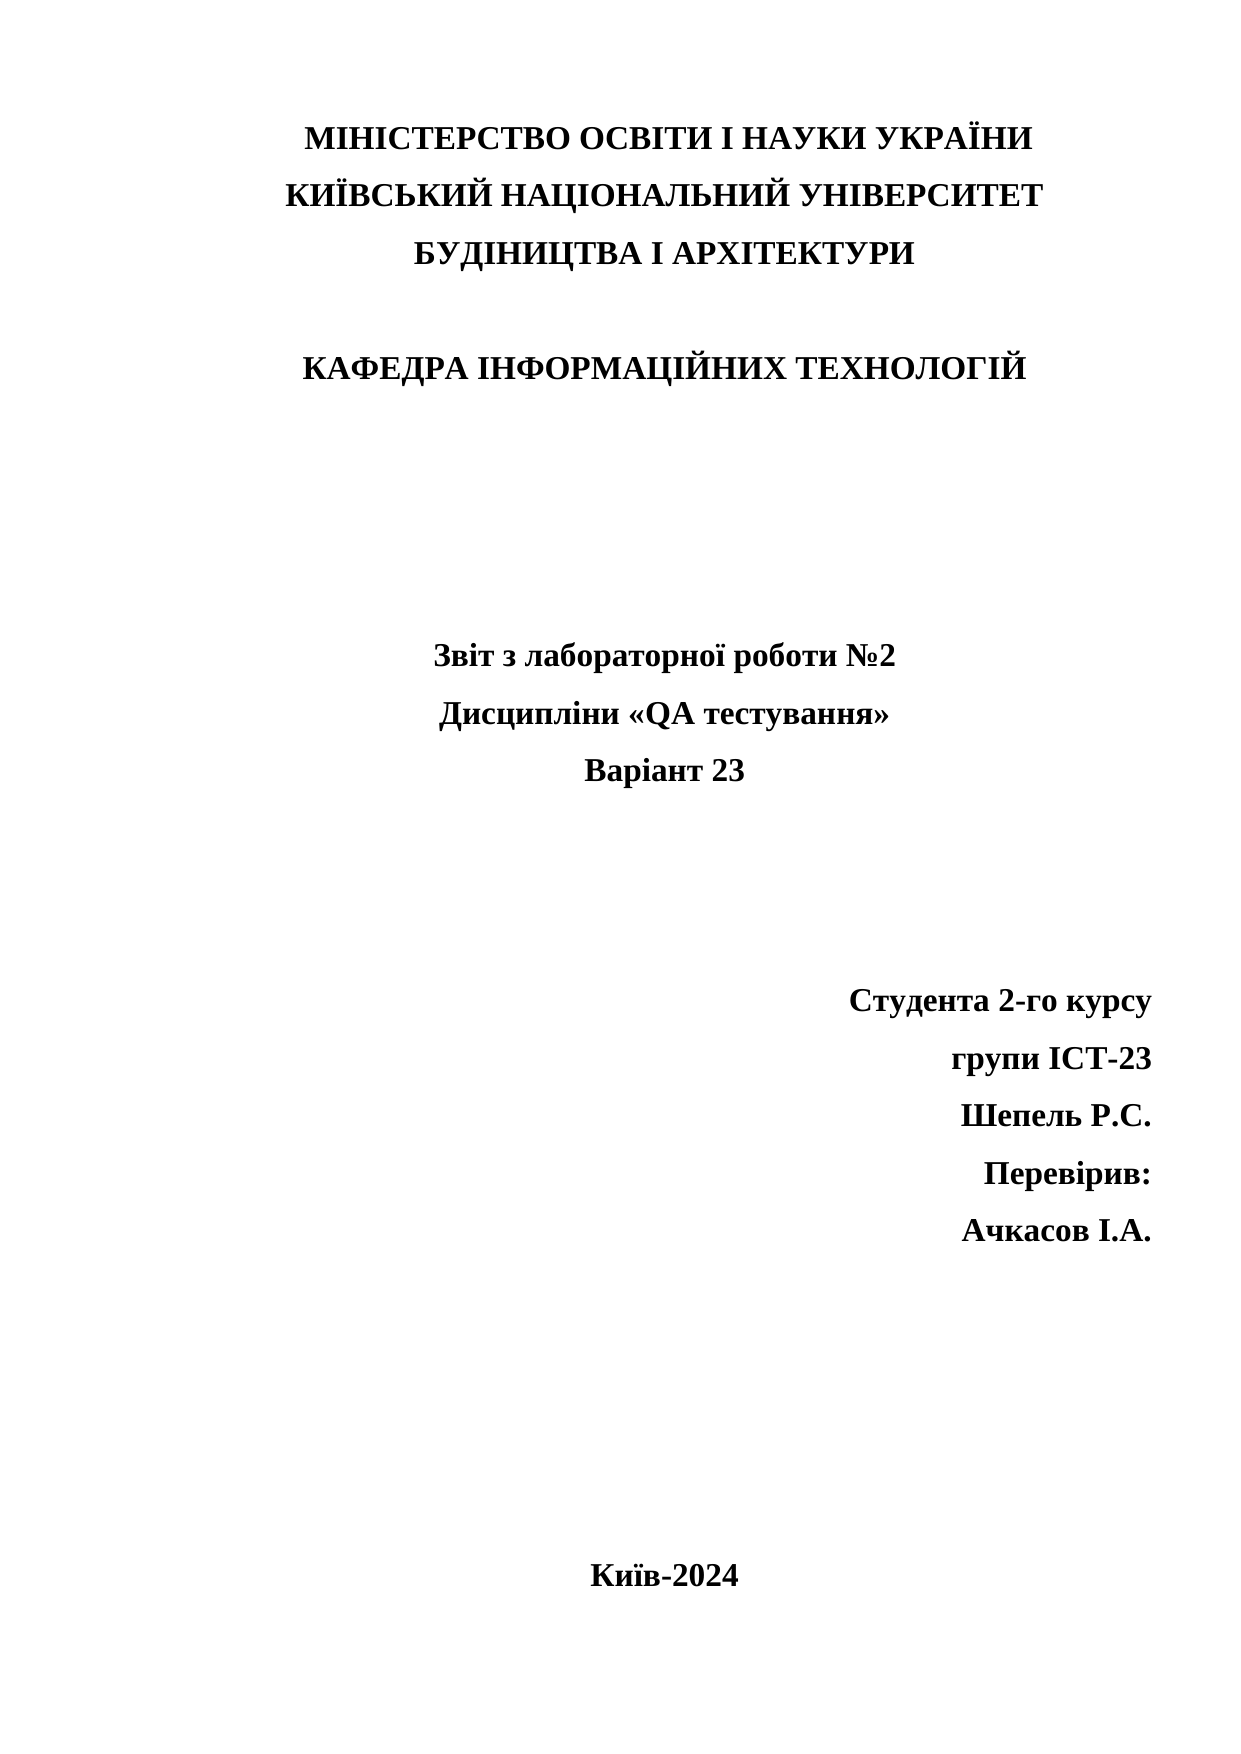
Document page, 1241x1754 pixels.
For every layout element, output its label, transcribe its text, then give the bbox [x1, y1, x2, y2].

text МІНІСТЕРСТВО ОСВІТИ І НАУКИ УКРАЇНИ [177, 118, 1152, 156]
text Ачкасов І.А. [177, 1211, 1152, 1249]
text Шепель Р.С. [177, 1096, 1152, 1134]
text групи ІСТ-23 [177, 1038, 1152, 1076]
text Перевірив: [177, 1153, 1152, 1191]
text БУДІНИЦТВА І АРХІТЕКТУРИ [177, 233, 1152, 271]
text Звіт з лабораторної роботи №2 [177, 636, 1152, 674]
text Київ-2024 [177, 1556, 1152, 1594]
text Дисципліни «QA тестування» [177, 693, 1152, 731]
text Варіант 23 [177, 751, 1152, 789]
text Студента 2-го курсу [177, 981, 1152, 1019]
text КИЇВСЬКИЙ НАЦІОНАЛЬНИЙ УНІВЕРСИТЕТ [177, 176, 1152, 214]
text КАФЕДРА ІНФОРМАЦІЙНИХ ТЕХНОЛОГІЙ [177, 348, 1152, 386]
